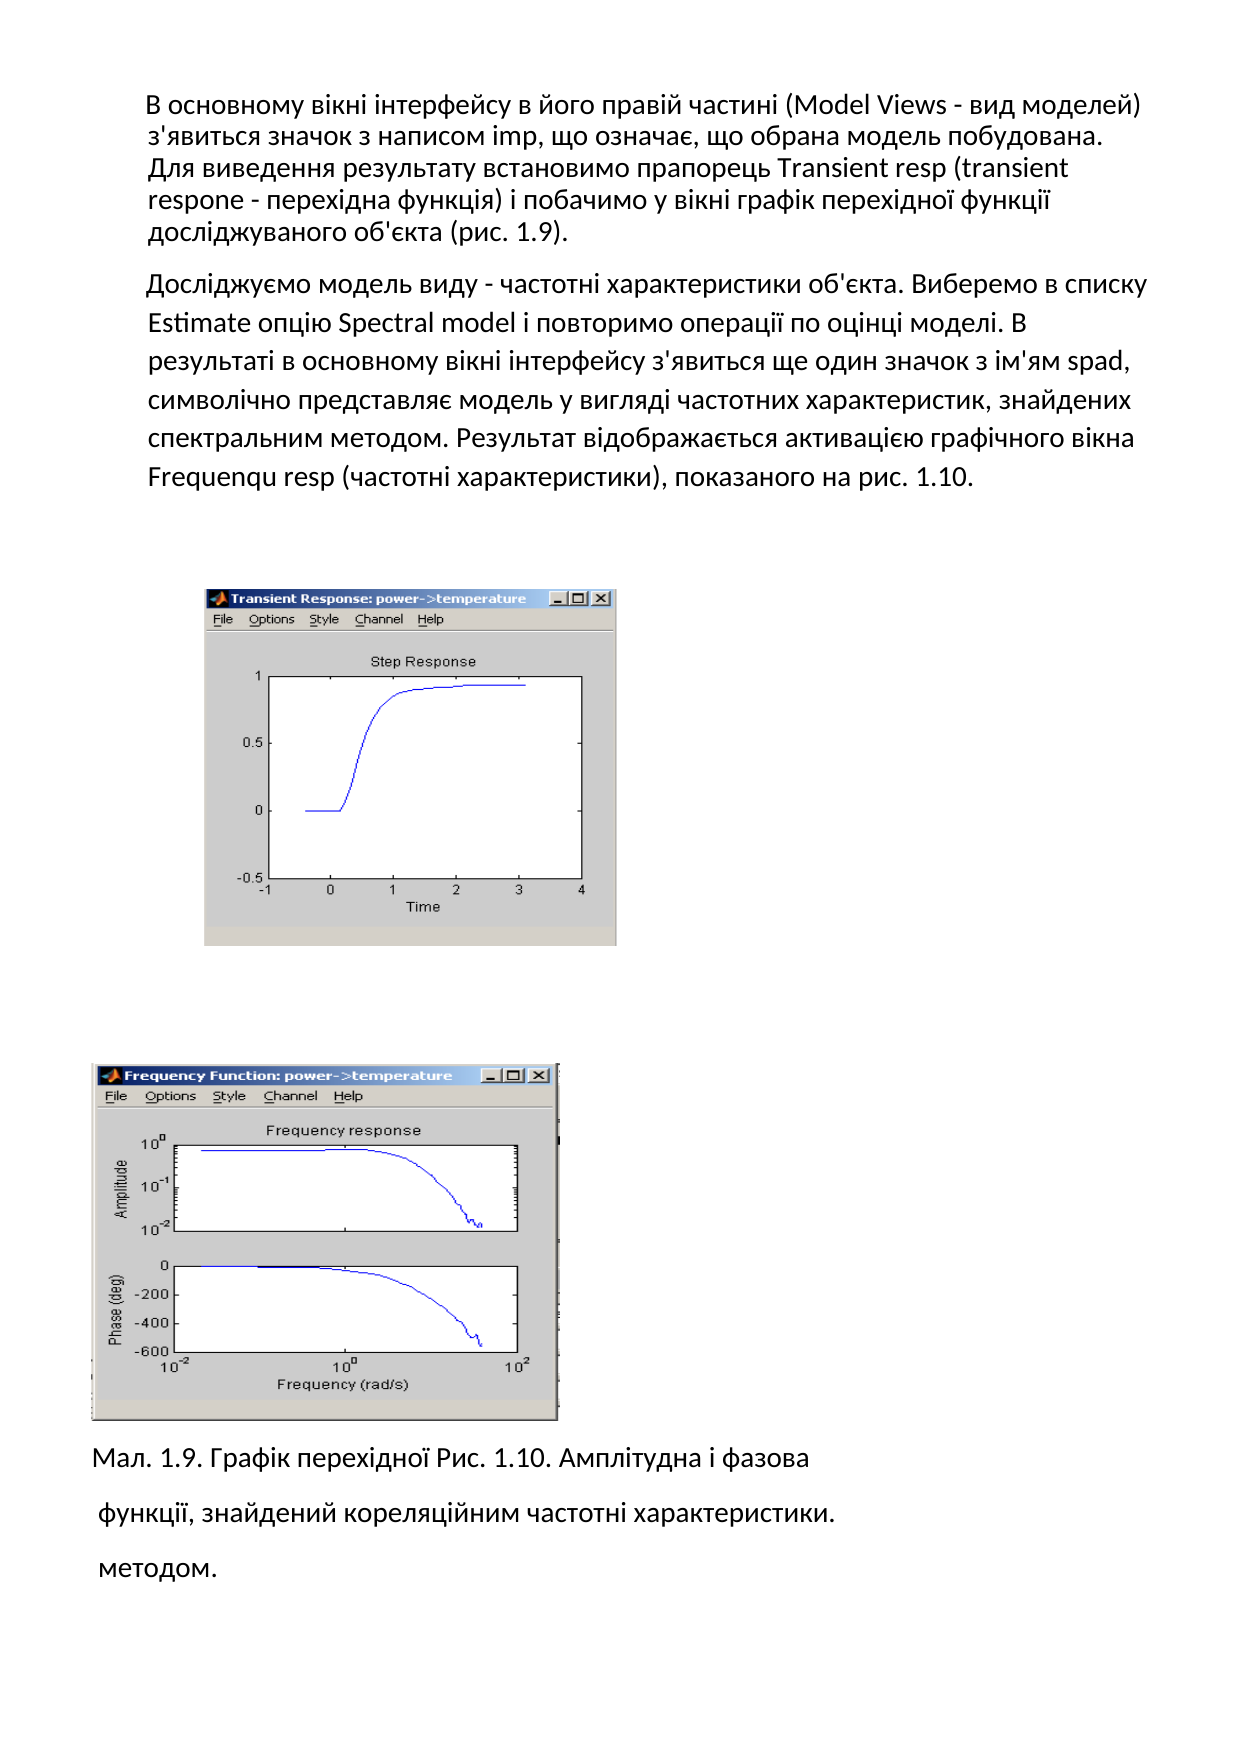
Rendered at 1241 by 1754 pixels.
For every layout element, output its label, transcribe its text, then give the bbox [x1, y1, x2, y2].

text Мал. 1.9. Графік перехідної Рис. 1.10. Амплітудна і фазова [91, 1439, 1152, 1474]
picture [91, 1063, 560, 1421]
text В основному вікні інтерфейсу в його правій частині (Model Views - вид моделей) з'явиться значок з написом imp, що означає, що обрана модель побудована. Для виведення результату встановимо прапорець Transient resp (transient respone - перехідна функція) і побачимо у вікні графік перехідної функції досліджуваного об'єкта (рис. 1.9). [145, 88, 1152, 249]
text Досліджуємо модель виду - частотні характеристики об'єкта. Виберемо в списку Estimate опцію Spectral model і повторимо операції по оцінці моделі. В результаті в основному вікні інтерфейсу з'явиться ще один значок з ім'ям spad, символічно представляє модель у вигляді частотних характеристик, знайдених спектральним методом. Результат відображається активацією графічного вікна Frequenqu resp (частотні характеристики), показаного на рис. 1.10. [146, 266, 1152, 493]
text функції, знайдений кореляційним частотні характеристики. [91, 1494, 1152, 1530]
picture [203, 589, 617, 946]
text методом. [91, 1549, 1152, 1585]
